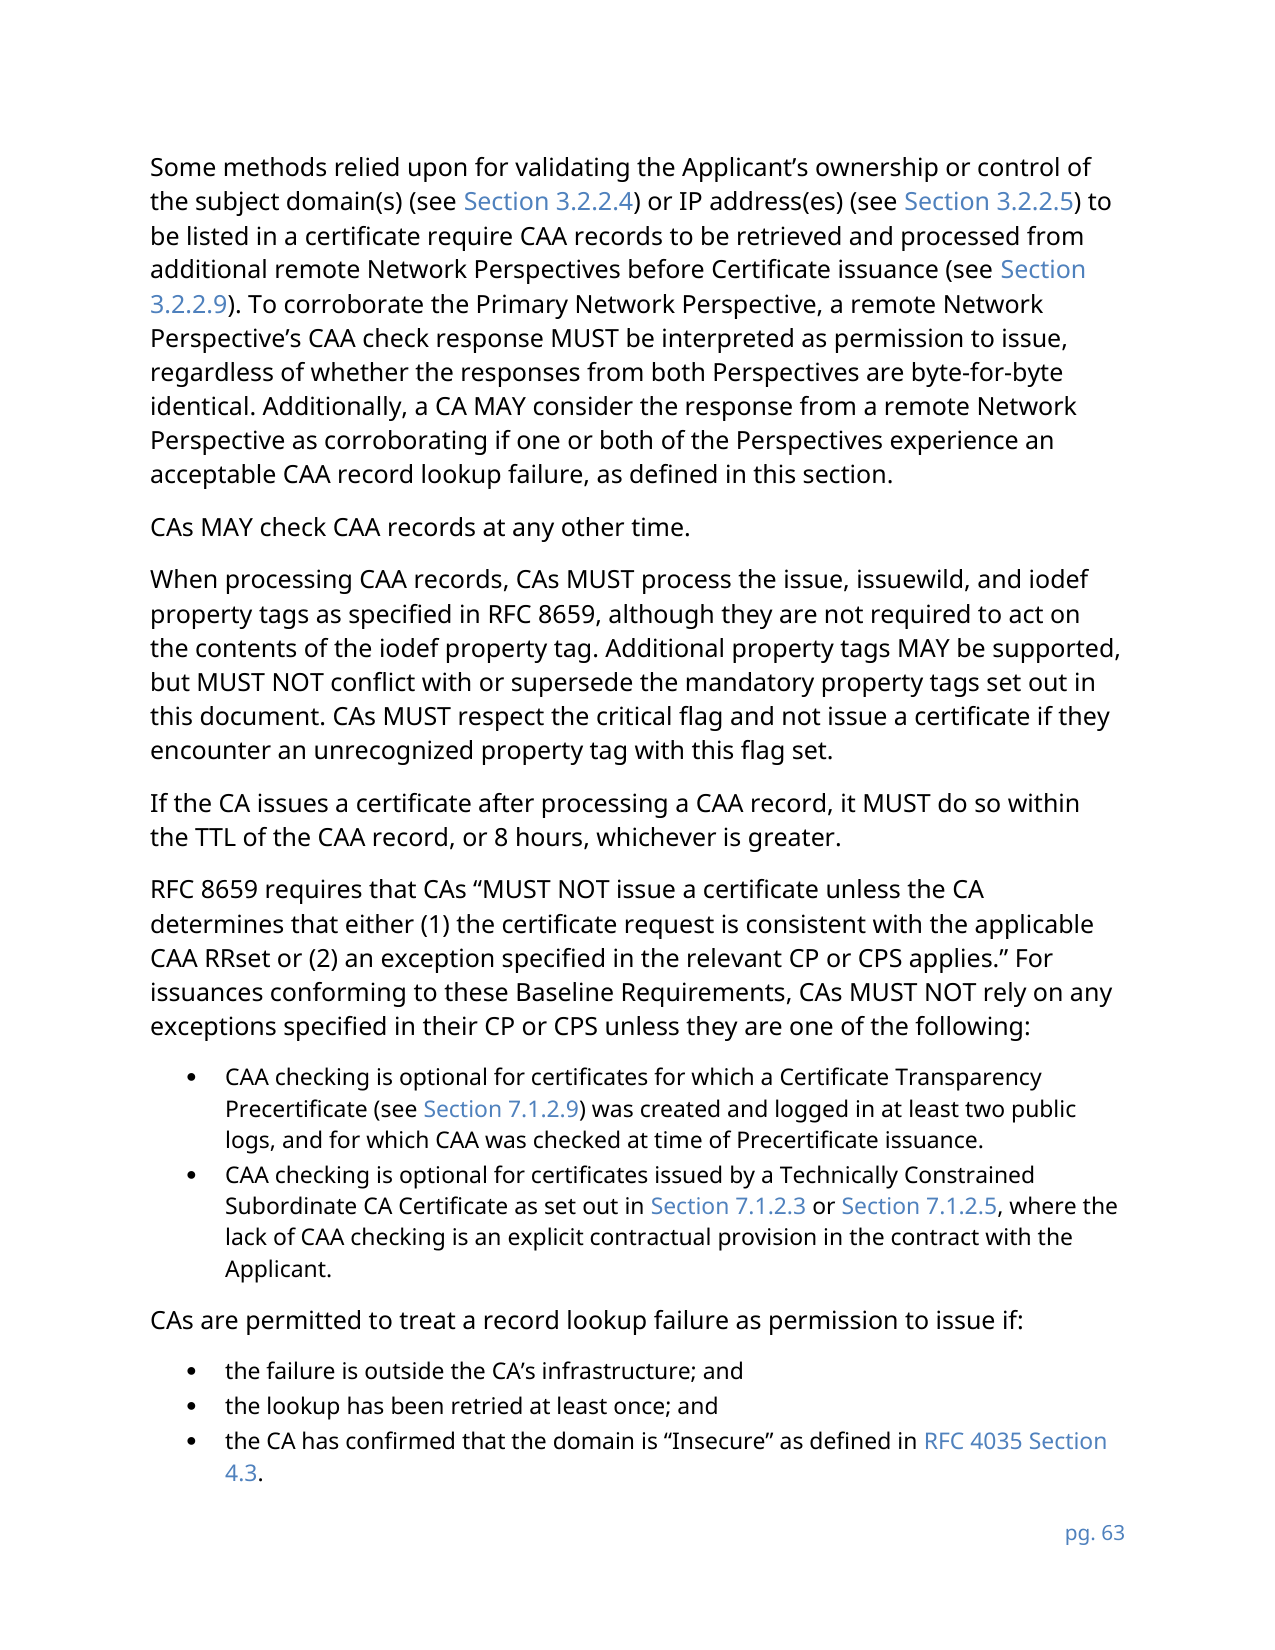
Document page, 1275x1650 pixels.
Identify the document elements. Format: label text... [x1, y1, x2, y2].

list the failure is outside the CA’s infrastructure; and [187, 1355, 1125, 1387]
list the CA has confirmed that the domain is “Insecure” as defined in RFC 4035 Section 4.3. [187, 1425, 1125, 1488]
text Some methods relied upon for validating the Applicant’s ownership or control of the subject domain(s) (see Section 3.2.2.4) or IP address(es) (see Section 3.2.2.5) to be listed in a certificate require CAA records to be retrieved and processed from additional remote Network Perspectives before Certificate issuance (see Section 3.2.2.9). To corroborate the Primary Network Perspective, a remote Network Perspective’s CAA check response MUST be interpreted as permission to issue, regardless of whether the responses from both Perspectives are byte-for-byte identical. Additionally, a CA MAY consider the response from a remote Network Perspective as corroborating if one or both of the Perspectives experience an acceptable CAA record lookup failure, as defined in this section. [150, 150, 1125, 491]
text RFC 8659 requires that CAs “MUST NOT issue a certificate unless the CA determines that either (1) the certificate request is consistent with the applicable CAA RRset or (2) an exception specified in the relevant CP or CPS applies.” For issuances conforming to these Baseline Requirements, CAs MUST NOT rely on any exceptions specified in their CP or CPS unless they are one of the following: [150, 872, 1125, 1042]
list the lookup has been retried at least once; and [187, 1390, 1125, 1422]
text CAs are permitted to treat a record lookup failure as permission to issue if: [150, 1302, 1125, 1337]
text CAs MAY check CAA records at any other time. [150, 509, 1125, 543]
list CAA checking is optional for certificates for which a Certificate Transparency Precertificate (see Section 7.1.2.9) was created and logged in at least two public logs, and for which CAA was checked at time of Precertificate issuance. [187, 1061, 1125, 1155]
list CAA checking is optional for certificates issued by a Technically Constrained Subordinate CA Certificate as set out in Section 7.1.2.3 or Section 7.1.2.5, where the lack of CAA checking is an explicit contractual provision in the contract with the Applicant. [187, 1159, 1125, 1284]
text When processing CAA records, CAs MUST process the issue, issuewild, and iodef property tags as specified in RFC 8659, although they are not required to act on the contents of the iodef property tag. Additional property tags MAY be supported, but MUST NOT conflict with or supersede the mandatory property tags set out in this document. CAs MUST respect the critical flag and not issue a certificate if they encounter an unrecognized property tag with this flag set. [150, 562, 1125, 767]
text If the CA issues a certificate after processing a CAA record, it MUST do so within the TTL of the CAA record, or 8 hours, whichever is greater. [150, 785, 1125, 853]
